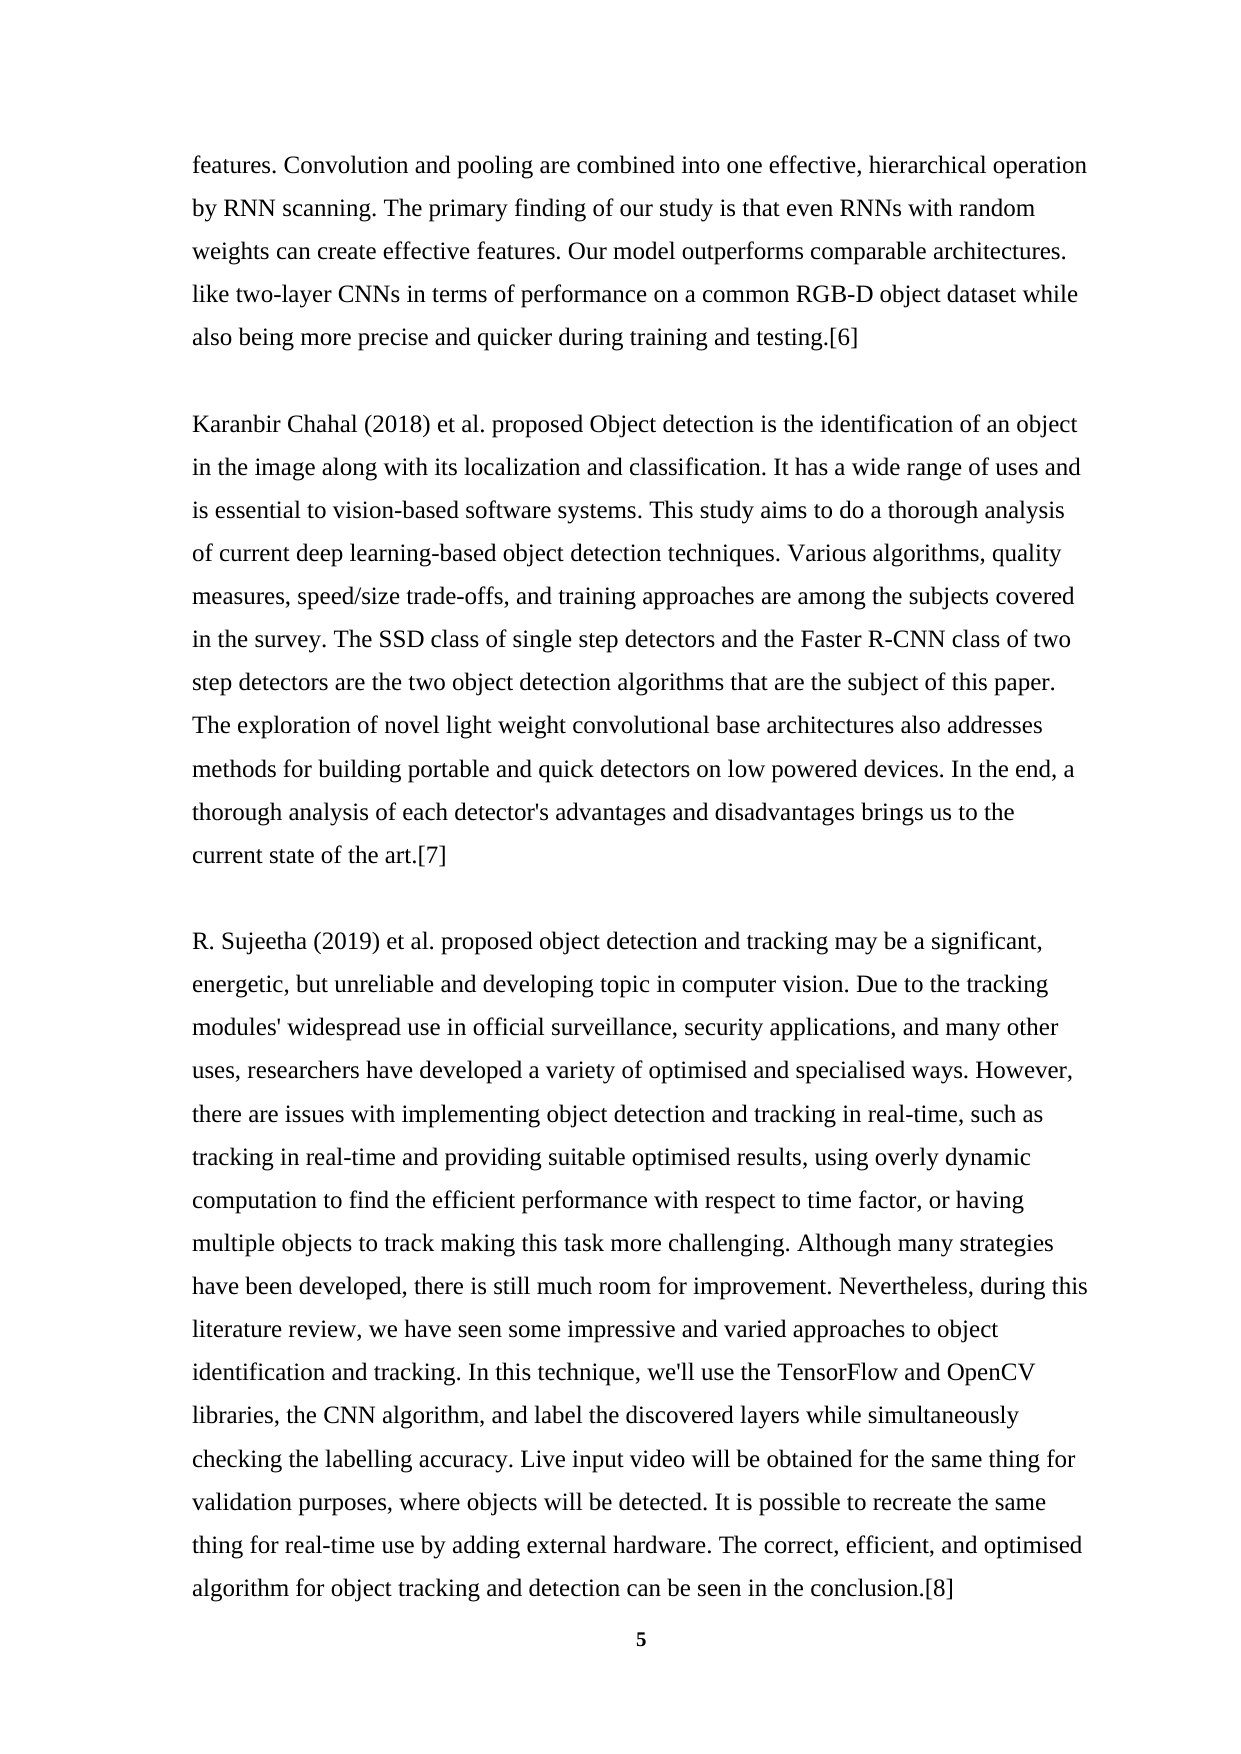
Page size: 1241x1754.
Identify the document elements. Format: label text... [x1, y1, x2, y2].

text R. Sujeetha (2019) et al. proposed object detection and tracking may be a significant, energetic, but unreliable and developing topic in computer vision. Due to the tracking modules' widespread use in official surveillance, security applications, and many other uses, researchers have developed a variety of optimised and specialised ways. However, there are issues with implementing object detection and tracking in real-time, such as tracking in real-time and providing suitable optimised results, using overly dynamic computation to find the efficient performance with respect to time factor, or having multiple objects to track making this task more challenging. Although many strategies have been developed, there is still much room for improvement. Nevertheless, during this literature review, we have seen some impressive and varied approaches to object identification and tracking. In this technique, we'll use the TensorFlow and OpenCV [192, 926, 1090, 1386]
text libraries, the CNN algorithm, and label the discovered layers while simultaneously checking the labelling accuracy. Live input video will be obtained for the same thing for validation purposes, where objects will be detected. It is possible to recreate the same thing for real-time use by adding external hardware. The correct, efficient, and optimised algorithm for object tracking and detection can be seen in the conclusion.[8] [192, 1401, 1090, 1602]
text features. Convolution and pooling are combined into one effective, hierarchical operation by RNN scanning. The primary finding of our study is that even RNNs with random weights can create effective features. Our model outperforms comparable architectures. [192, 150, 1090, 265]
text like two-layer CNNs in terms of performance on a common RGB-D object dataset while also being more precise and quicker during training and testing.[6] [192, 279, 1090, 351]
text Karanbir Chahal (2018) et al. proposed Object detection is the identification of an object in the image along with its localization and classification. It has a wide range of uses and is essential to vision-based software systems. This study aims to do a thorough analysis of current deep learning-based object detection techniques. Various algorithms, quality measures, speed/size trade-offs, and training approaches are among the subjects covered in the survey. The SSD class of single step detectors and the Faster R-CNN class of two step detectors are the two object detection algorithms that are the subject of this paper. The exploration of novel light weight convolutional base architectures also addresses methods for building portable and quick detectors on low powered devices. In the end, a thorough analysis of each detector's advantages and disadvantages brings us to the current state of the art.[7] [192, 409, 1090, 869]
